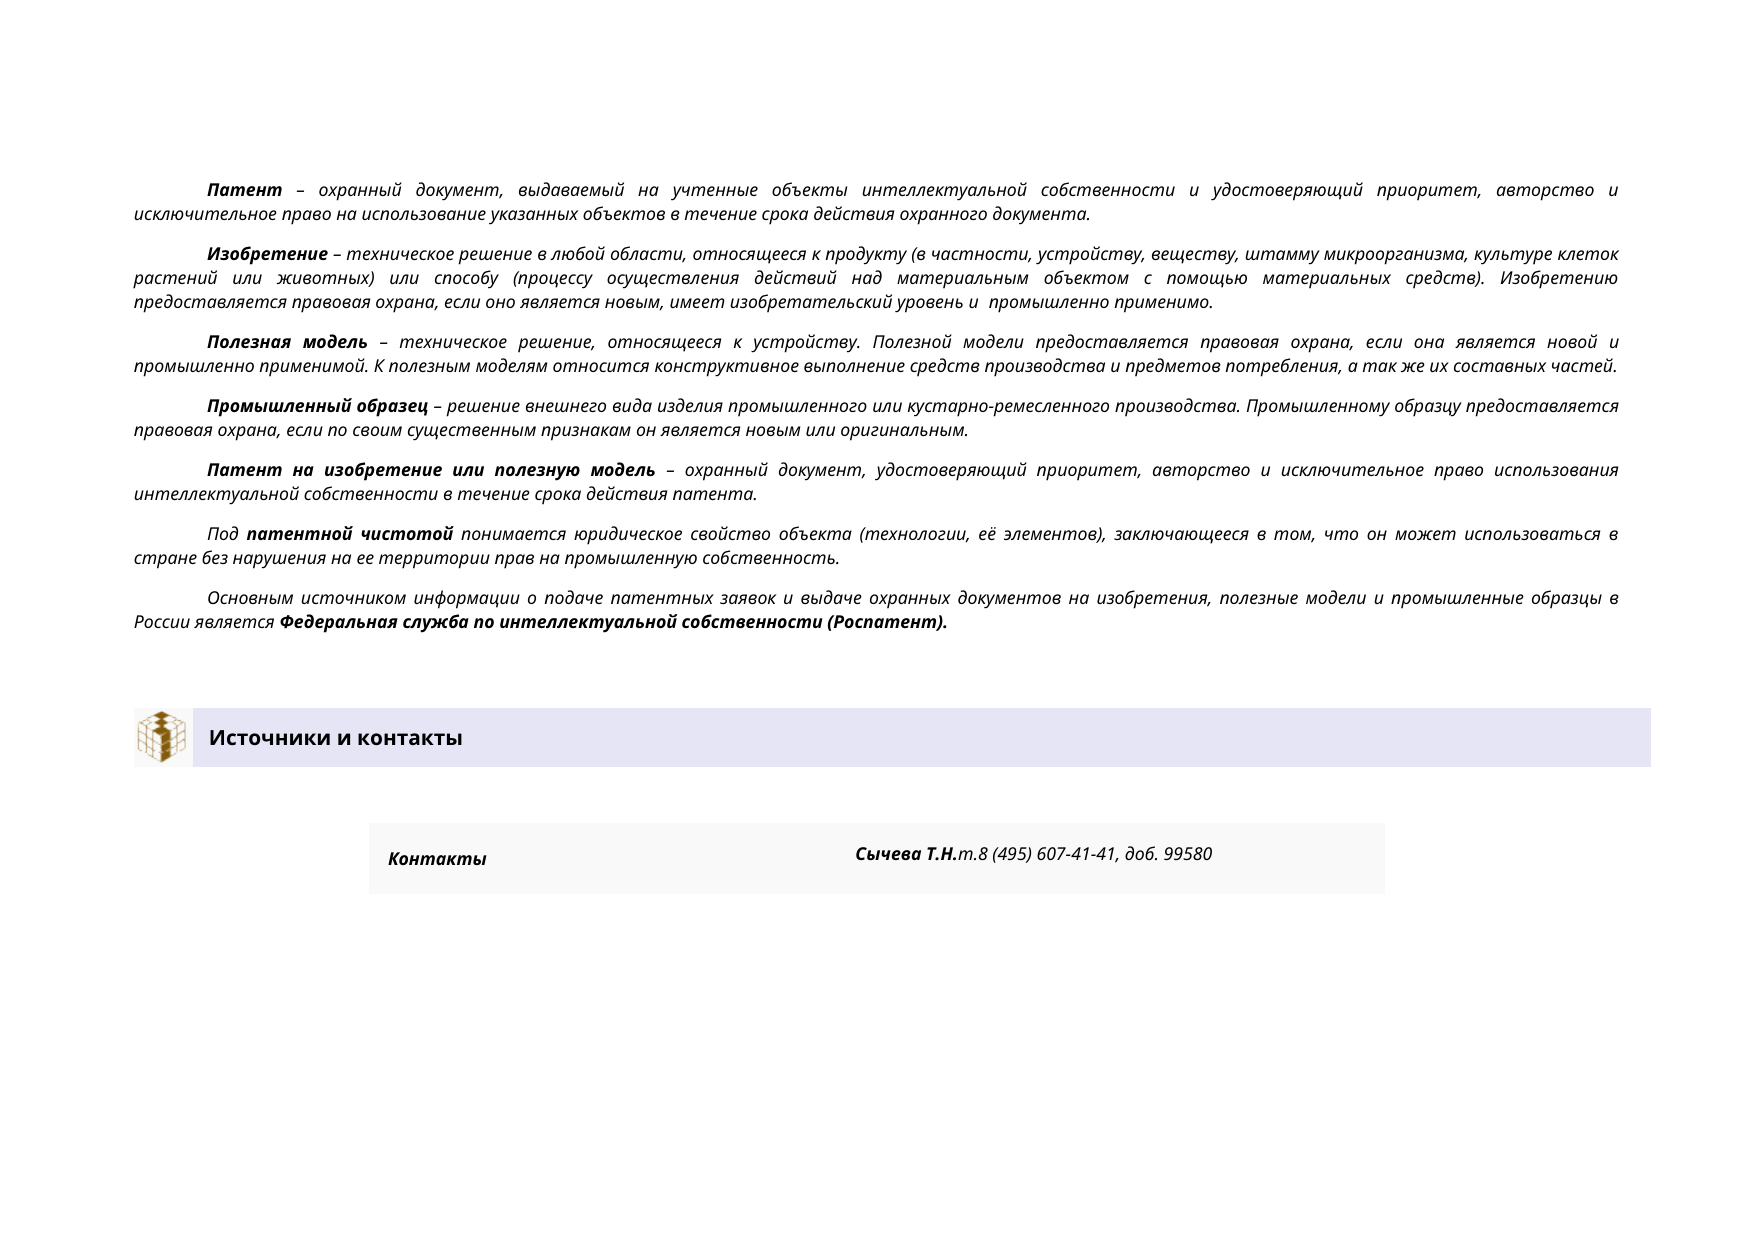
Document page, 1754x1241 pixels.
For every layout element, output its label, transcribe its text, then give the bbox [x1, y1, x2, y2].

picture [133, 709, 191, 766]
text Под патентной чистотой понимается юридическое свойство объекта (технологии, её элементов), заключающееся в том, что он может использоваться в стране без нарушения на ее территории прав на промышленную собственность. [134, 521, 1620, 569]
text Изобретение – техническое решение в любой области, относящееся к продукту (в частности, устройству, веществу, штамму микроорганизма, культуре клеток растений или животных) или способу (процессу осуществления действий над материальным объектом с помощью материальных средств). Изобретению предоставляется правовая охрана, если оно является новым, имеет изобретательский уровень и промышленно применимо. [134, 241, 1620, 314]
text Основным источником информации о подаче патентных заявок и выдаче охранных документов на изобретения, полезные модели и промышленные образцы в России является Федеральная служба по интеллектуальной собственности (Роспатент). [134, 585, 1620, 633]
text Полезная модель – техническое решение, относящееся к устройству. Полезной модели предоставляется правовая охрана, если она является новой и промышленно применимой. К полезным моделям относится конструктивное выполнение средств производства и предметов потребления, а так же их составных частей. [134, 329, 1620, 378]
text Патент – охранный документ, выдаваемый на учтенные объекты интеллектуальной собственности и удостоверяющий приоритет, авторство и исключительное право на использование указанных объектов в течение срока действия охранного документа. [134, 177, 1620, 226]
text Патент на изобретение или полезную модель – охранный документ, удостоверяющий приоритет, авторство и исключительное право использования интеллектуальной собственности в течение срока действия патента. [134, 457, 1620, 506]
table_header Источники и контакты [193, 708, 1651, 767]
text Промышленный образец – решение внешнего вида изделия промышленного или кустарно-ремесленного производства. Промышленному образцу предоставляется правовая охрана, если по своим существенным признакам он является новым или оригинальным. [134, 393, 1620, 442]
table_cell Сычева Т.Н.т.8 (495) 607-41-41, доб. 99580 [836, 823, 1385, 894]
table_cell Контакты [369, 823, 836, 894]
